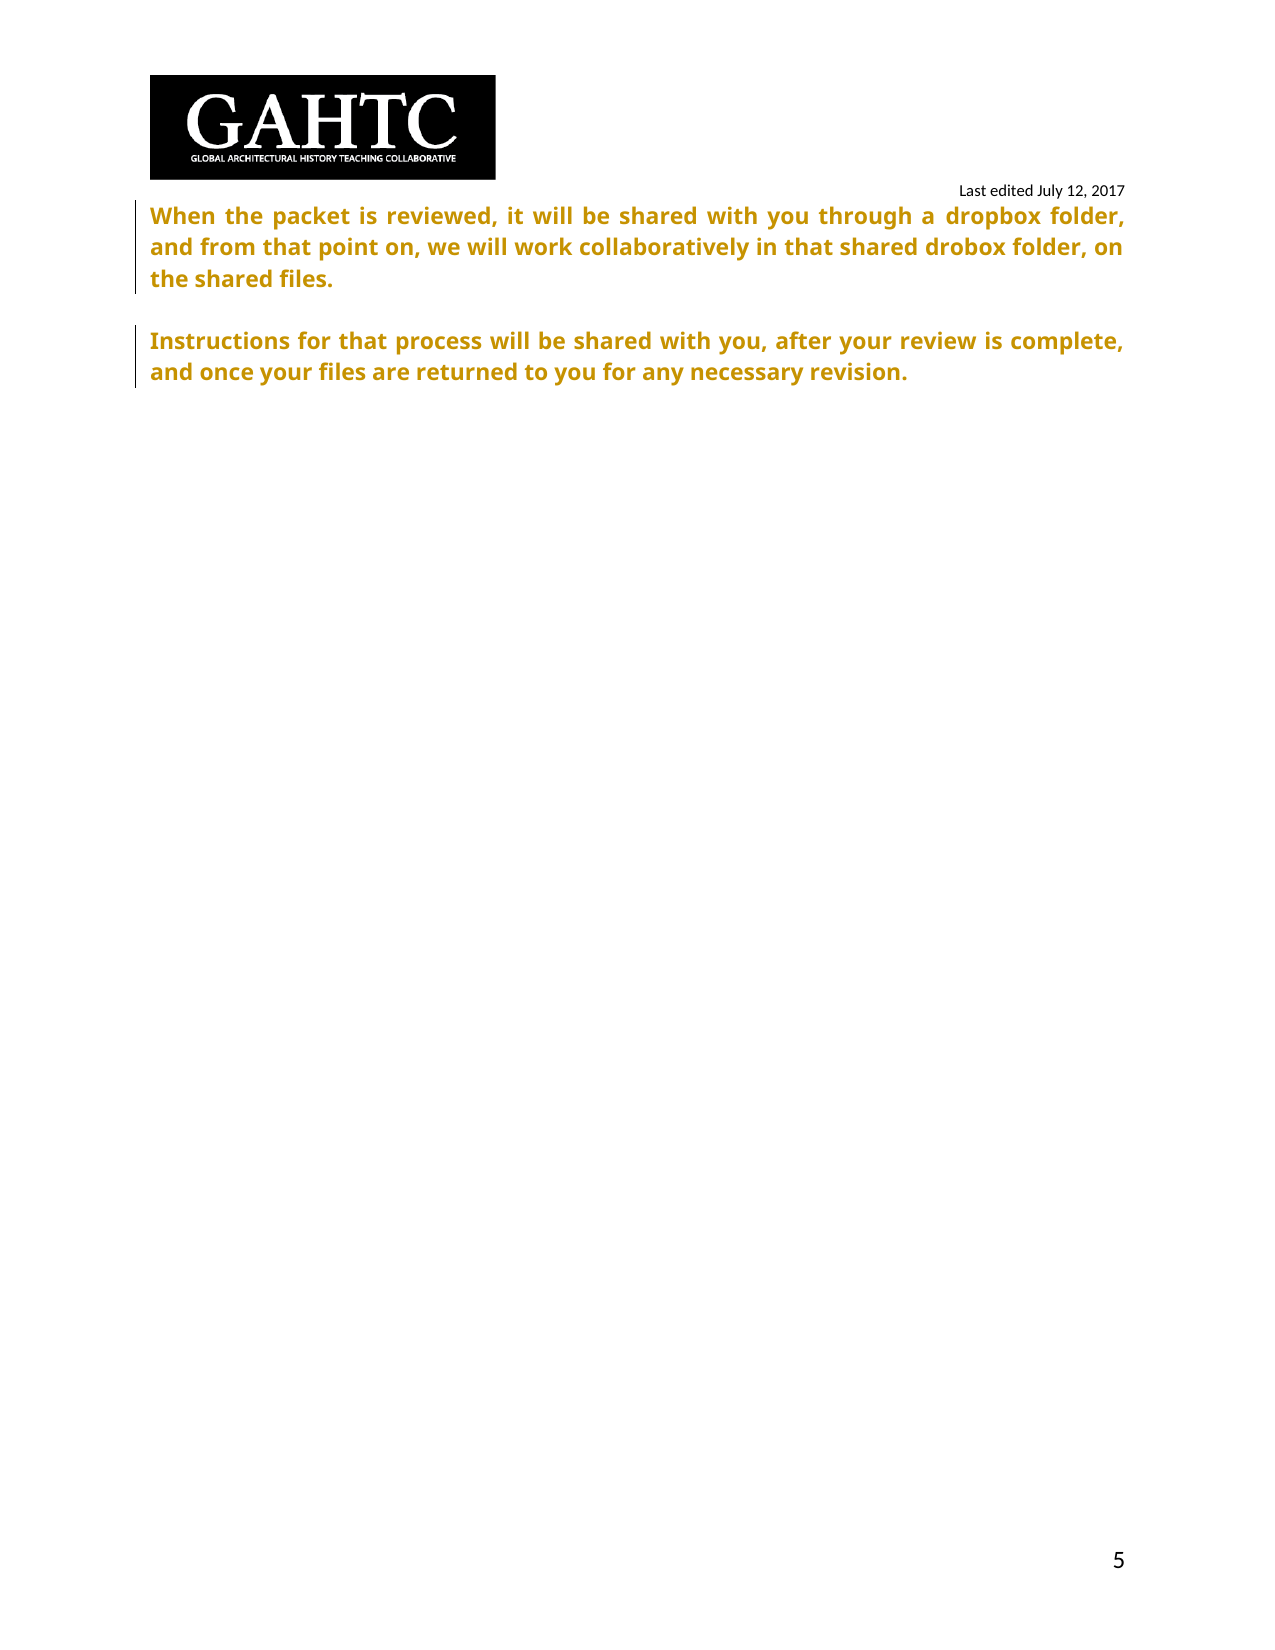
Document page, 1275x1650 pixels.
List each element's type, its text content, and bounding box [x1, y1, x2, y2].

text When the packet is reviewed, it will be shared with you through a dropbox folder, and from that point on, we will work collaboratively in that shared drobox folder, on the shared files. [150, 200, 1125, 294]
picture [150, 75, 496, 180]
text Instructions for that process will be shared with you, after your review is complete, and once your files are returned to you for any necessary revision. [150, 325, 1125, 388]
